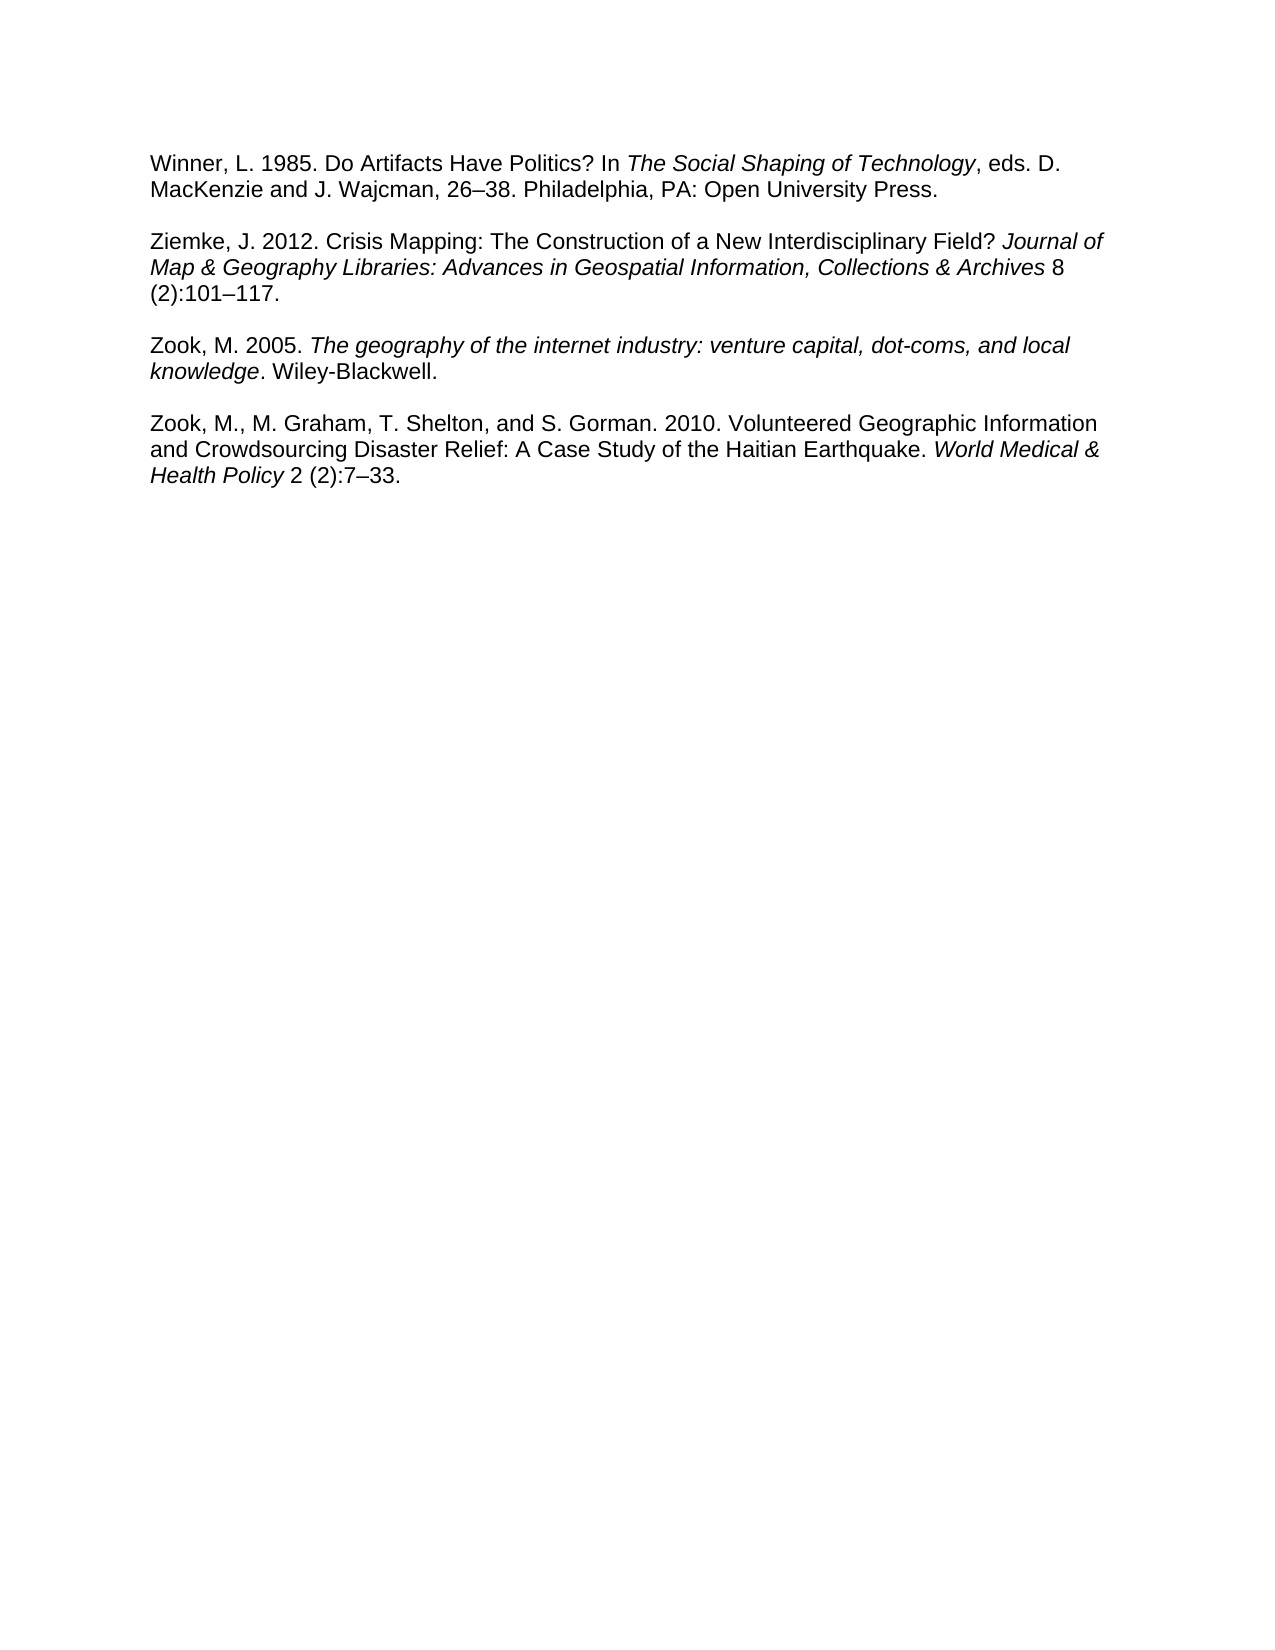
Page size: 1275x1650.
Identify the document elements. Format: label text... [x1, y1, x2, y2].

text Zook, M., M. Graham, T. Shelton, and S. Gorman. 2010. Volunteered Geographic Information and Crowdsourcing Disaster Relief: A Case Study of the Haitian Earthquake. World Medical & Health Policy 2 (2):7–33. [150, 409, 1125, 488]
text Ziemke, J. 2012. Crisis Mapping: The Construction of a New Interdisciplinary Field? Journal of Map & Geography Libraries: Advances in Geospatial Information, Collections & Archives 8 (2):101–117. [150, 228, 1125, 307]
text Winner, L. 1985. Do Artifacts Have Politics? In The Social Shaping of Technology, eds. D. MacKenzie and J. Wajcman, 26–38. Philadelphia, PA: Open University Press. [150, 150, 1125, 203]
text Zook, M. 2005. The geography of the internet industry: venture capital, dot-coms, and local knowledge. Wiley-Blackwell. [150, 332, 1125, 384]
